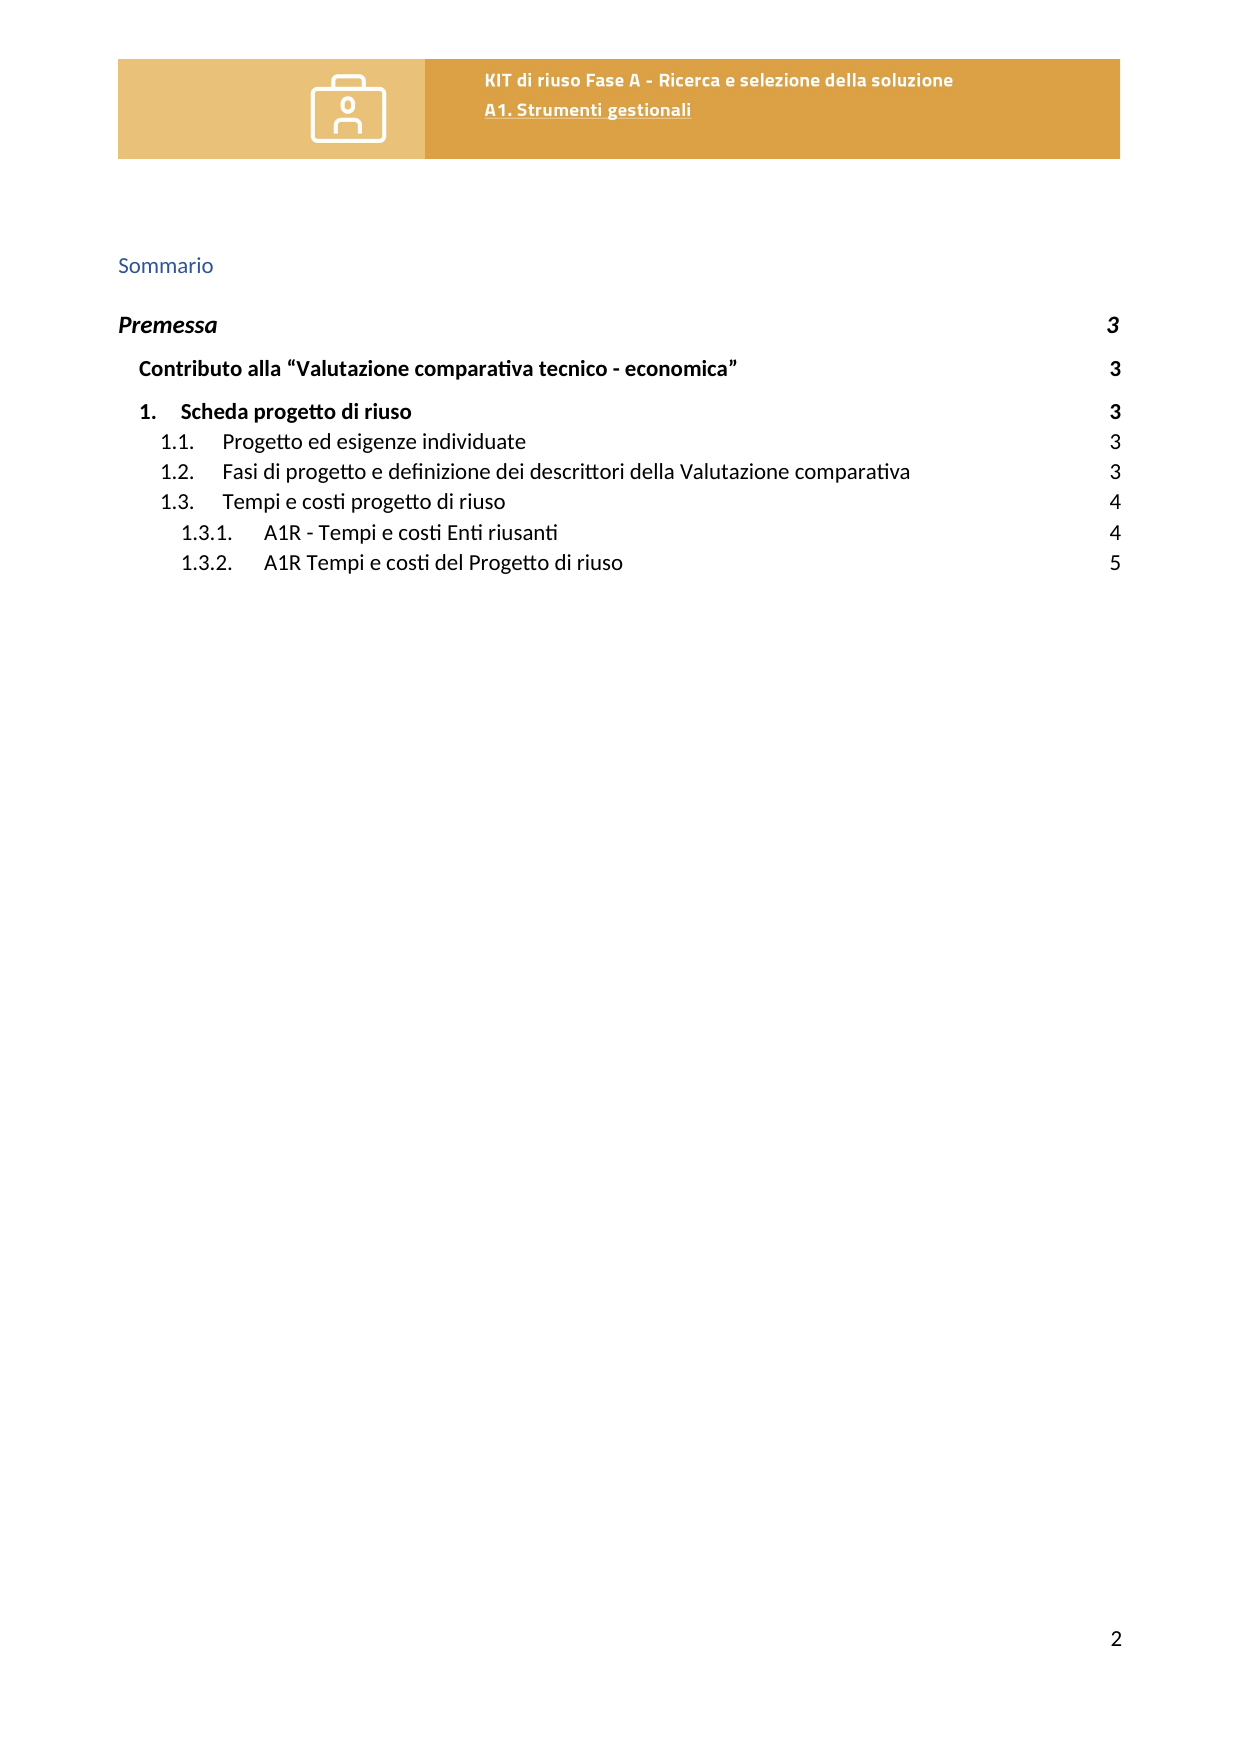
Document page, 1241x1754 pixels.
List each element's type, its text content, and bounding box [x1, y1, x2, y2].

text Sommario [118, 252, 1122, 279]
picture [118, 59, 1121, 159]
